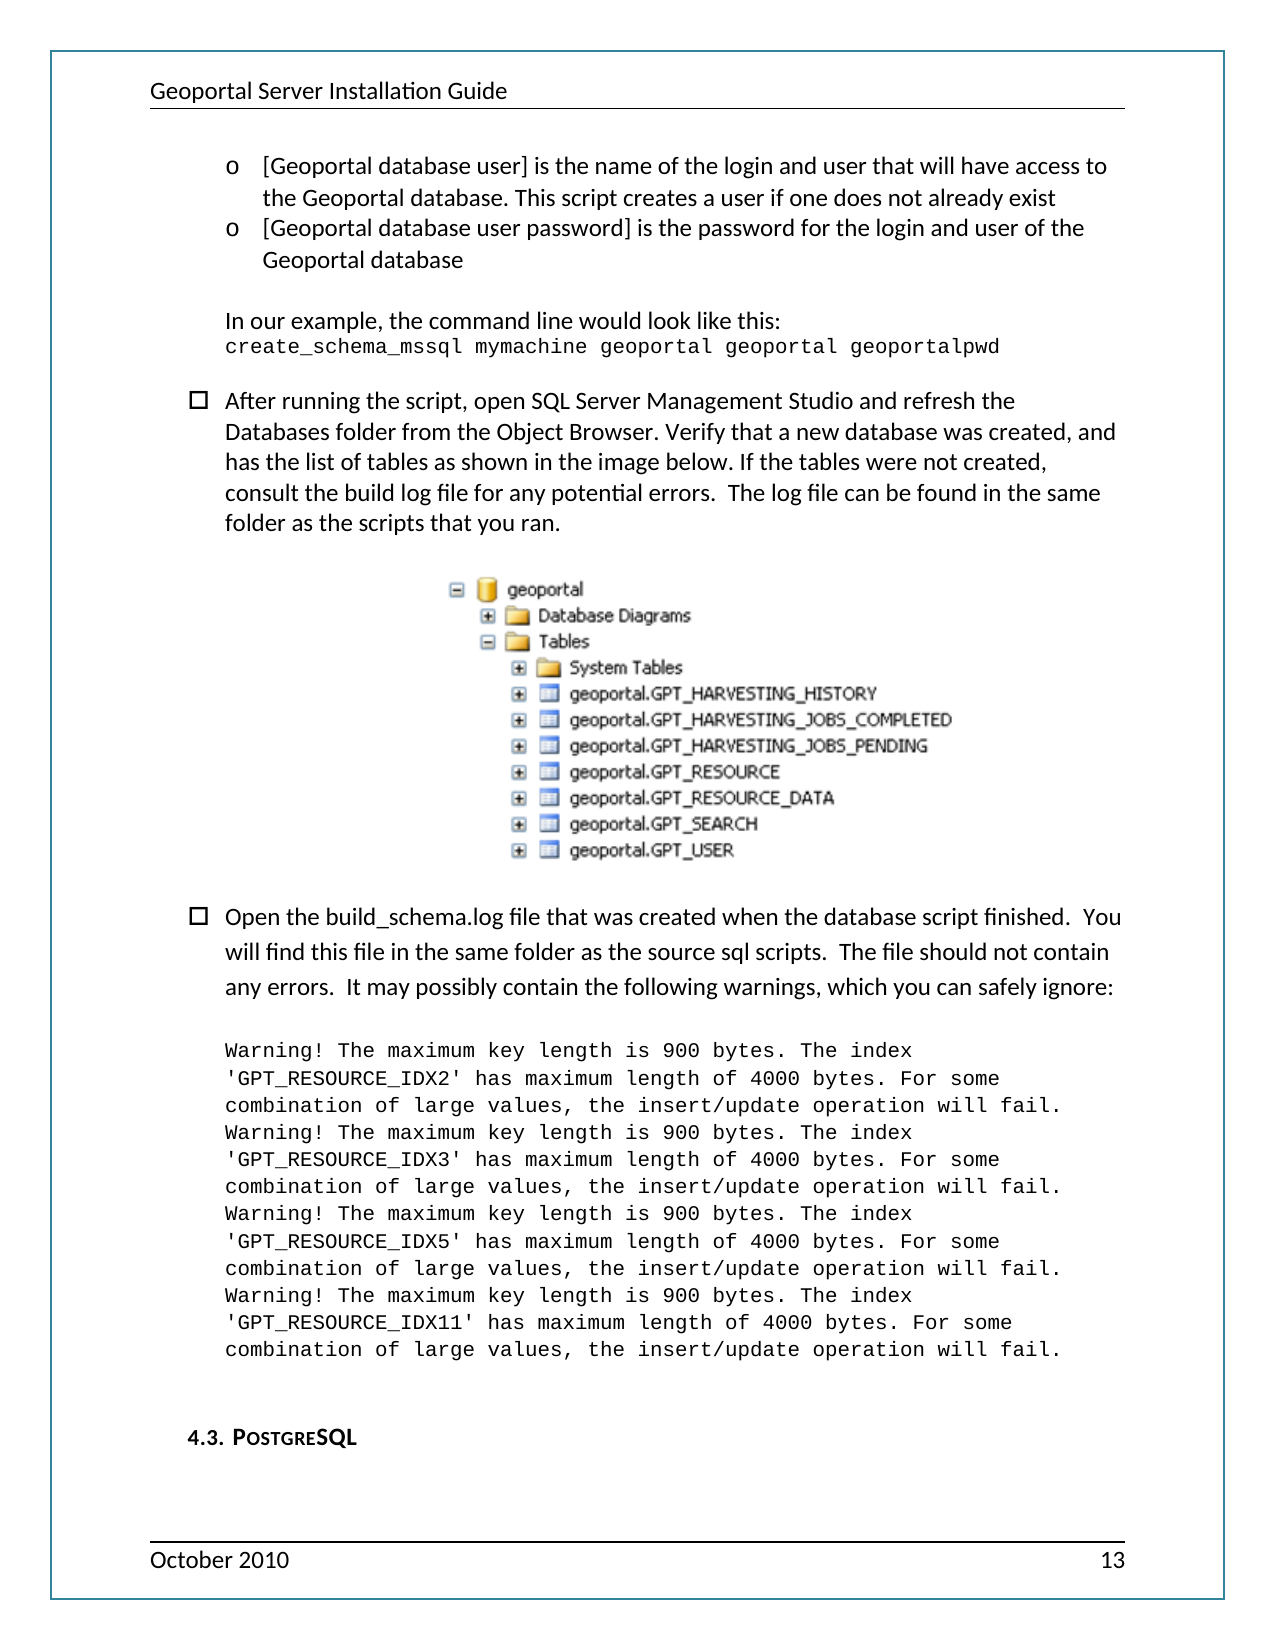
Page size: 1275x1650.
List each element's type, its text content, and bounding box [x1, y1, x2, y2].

list Warning! The maximum key length is 900 bytes. The index [225, 1203, 1125, 1227]
list combination of large values, the insert/update operation will fail. [225, 1095, 1125, 1118]
list create_schema_mssql mymachine geoportal geoportal geoportalpwd [225, 336, 1125, 359]
list [Geoportal database user password] is the password for the login and user of the Geoportal database [225, 212, 1125, 274]
list PostgreSQL [187, 1421, 1125, 1451]
list [Geoportal database user] is the name of the login and user that will have access to the Geoportal database. This script creates a user if one does not already exist [225, 150, 1125, 212]
list combination of large values, the insert/update operation will fail. [225, 1176, 1125, 1200]
list 'GPT_RESOURCE_IDX11' has maximum length of 4000 bytes. For some [225, 1312, 1125, 1336]
picture [433, 568, 955, 867]
list 'GPT_RESOURCE_IDX2' has maximum length of 4000 bytes. For some [225, 1067, 1125, 1091]
list Warning! The maximum key length is 900 bytes. The index [225, 1122, 1125, 1146]
list 'GPT_RESOURCE_IDX3' has maximum length of 4000 bytes. For some [225, 1149, 1125, 1173]
list 'GPT_RESOURCE_IDX5' has maximum length of 4000 bytes. For some [225, 1231, 1125, 1254]
list Open the build_schema.log file that was created when the database script finished. You will find this file in the same folder as the source sql scripts. The file should not contain any errors. It may possibly contain the following warnings, which you can safely ignore: Warning! The maximum key length is 900 bytes. The index [187, 901, 1125, 1064]
list After running the script, open SQL Server Management Studio and refresh the Databases folder from the Object Browser. Verify that a new database was created, and has the list of tables as shown in the image below. If the tables were not created, consult the build log file for any potential errors. The log file can be found in the same folder as the scripts that you ran. [187, 385, 1125, 538]
list Warning! The maximum key length is 900 bytes. The index [225, 1285, 1125, 1309]
list combination of large values, the insert/update operation will fail. [225, 1258, 1125, 1281]
list combination of large values, the insert/update operation will fail. [225, 1339, 1125, 1363]
list In our example, the command line would look like this: [225, 305, 1125, 336]
